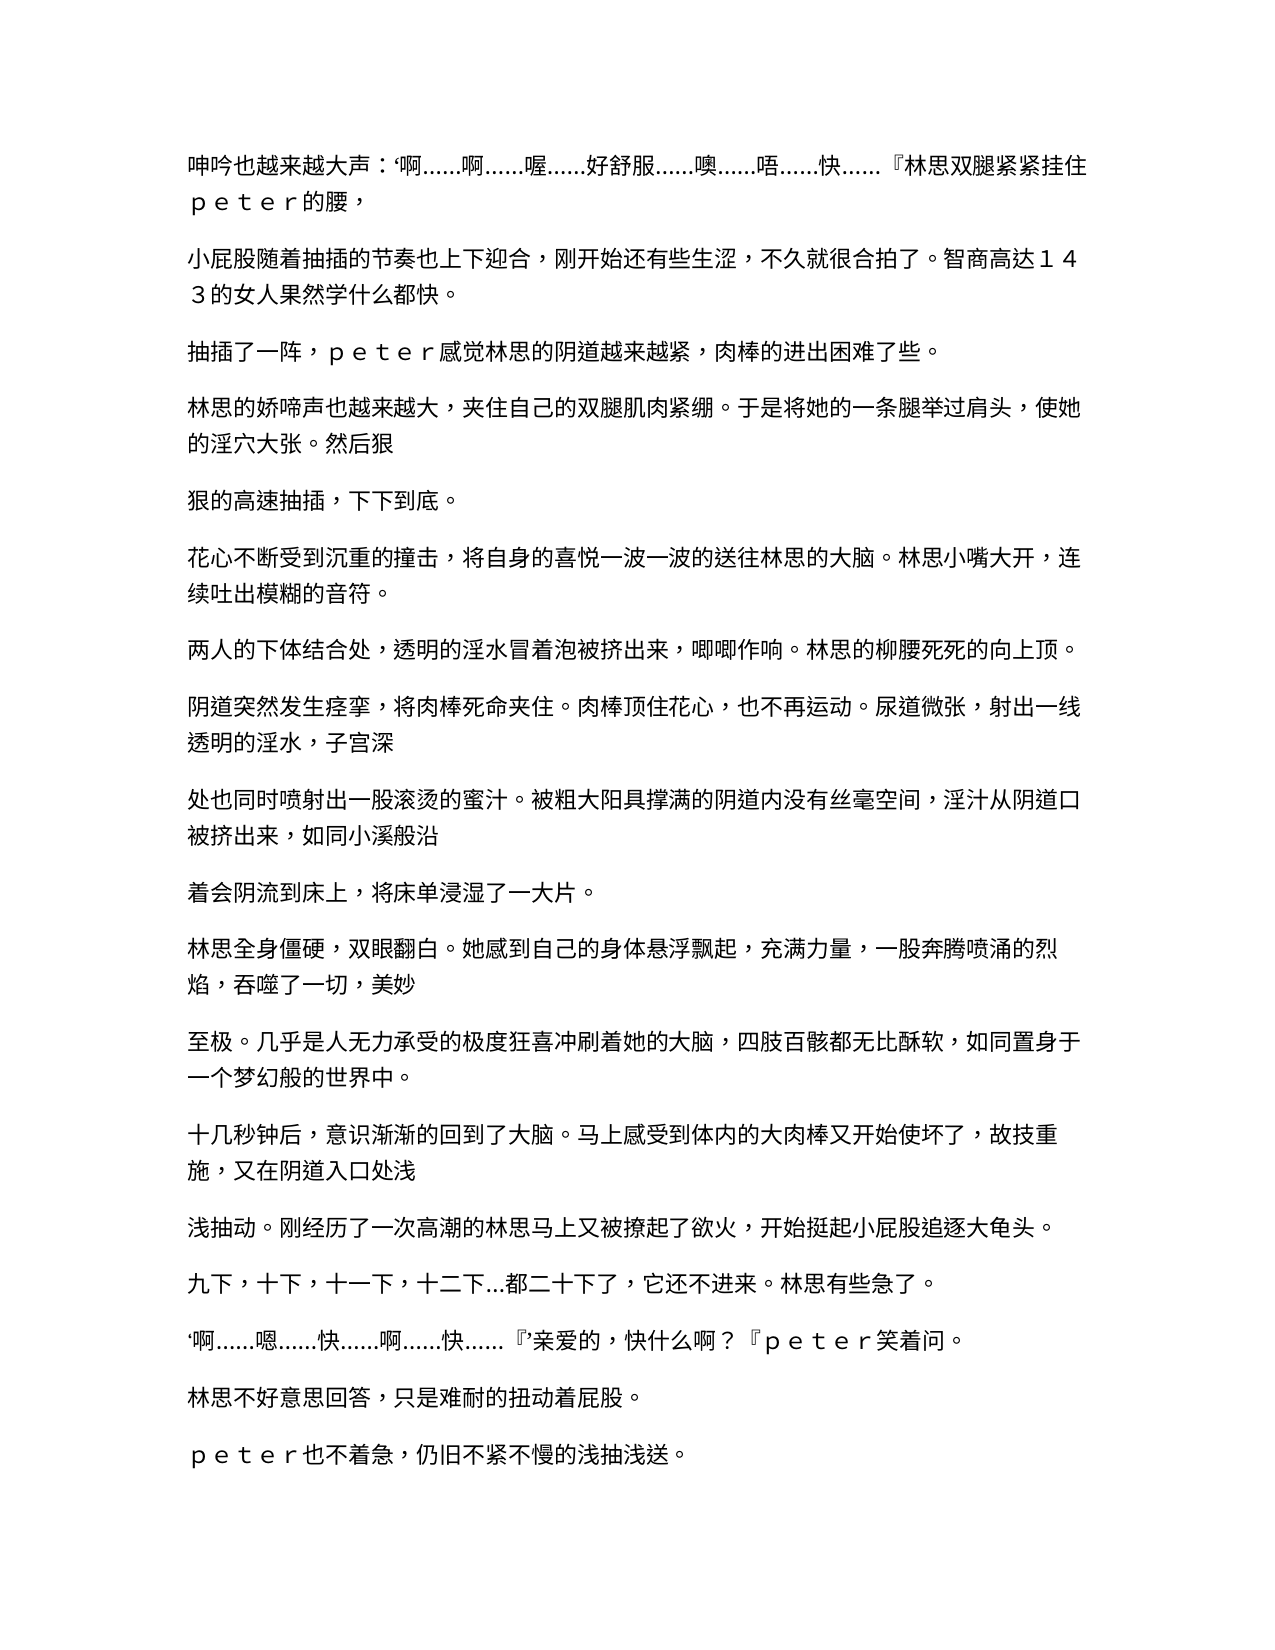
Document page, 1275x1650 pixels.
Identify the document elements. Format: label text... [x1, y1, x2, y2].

text 抽插了一阵，ｐｅｔｅｒ感觉林思的阴道越来越紧，肉棒的进出困难了些。 [187, 335, 1087, 367]
text 阴道突然发生痉挛，将肉棒死命夹住。肉棒顶住花心，也不再运动。尿道微张，射出一线透明的淫水，子宫深 [187, 691, 1087, 758]
text 九下，十下，十一下，十二下…都二十下了，它还不进来。林思有些急了。 [187, 1268, 1087, 1299]
text 浅抽动。刚经历了一次高潮的林思马上又被撩起了欲火，开始挺起小屁股追逐大龟头。 [187, 1211, 1087, 1243]
text 林思全身僵硬，双眼翻白。她感到自己的身体悬浮飘起，充满力量，一股奔腾喷涌的烈焰，吞噬了一切，美妙 [187, 933, 1087, 1001]
text ｐｅｔｅｒ也不着急，仍旧不紧不慢的浅抽浅送。 [187, 1438, 1087, 1470]
text 狠的高速抽插，下下到底。 [187, 485, 1087, 516]
text 林思的娇啼声也越来越大，夹住自己的双腿肌肉紧绷。于是将她的一条腿举过肩头，使她的淫穴大张。然后狠 [187, 392, 1087, 459]
text 至极。几乎是人无力承受的极度狂喜冲刷着她的大脑，四肢百骸都无比酥软，如同置身于一个梦幻般的世界中。 [187, 1026, 1087, 1093]
text 十几秒钟后，意识渐渐的回到了大脑。马上感受到体内的大肉棒又开始使坏了，故技重施，又在阴道入口处浅 [187, 1119, 1087, 1186]
text 小屁股随着抽插的节奏也上下迎合，刚开始还有些生涩，不久就很合拍了。智商高达１４３的女人果然学什么都快。 [187, 243, 1087, 310]
text ‘啊……嗯……快……啊……快……『’亲爱的，快什么啊？『ｐｅｔｅｒ笑着问。 [187, 1325, 1087, 1356]
text 呻吟也越来越大声：‘啊……啊……喔……好舒服……噢……唔……快……『林思双腿紧紧挂住ｐｅｔｅｒ的腰， [187, 150, 1087, 217]
text 处也同时喷射出一股滚烫的蜜汁。被粗大阳具撑满的阴道内没有丝毫空间，淫汁从阴道口被挤出来，如同小溪般沿 [187, 784, 1087, 851]
text 着会阴流到床上，将床单浸湿了一大片。 [187, 877, 1087, 908]
text 花心不断受到沉重的撞击，将自身的喜悦一波一波的送往林思的大脑。林思小嘴大开，连续吐出模糊的音符。 [187, 542, 1087, 609]
text 林思不好意思回答，只是难耐的扭动着屁股。 [187, 1382, 1087, 1413]
text 两人的下体结合处，透明的淫水冒着泡被挤出来，唧唧作响。林思的柳腰死死的向上顶。 [187, 634, 1087, 666]
